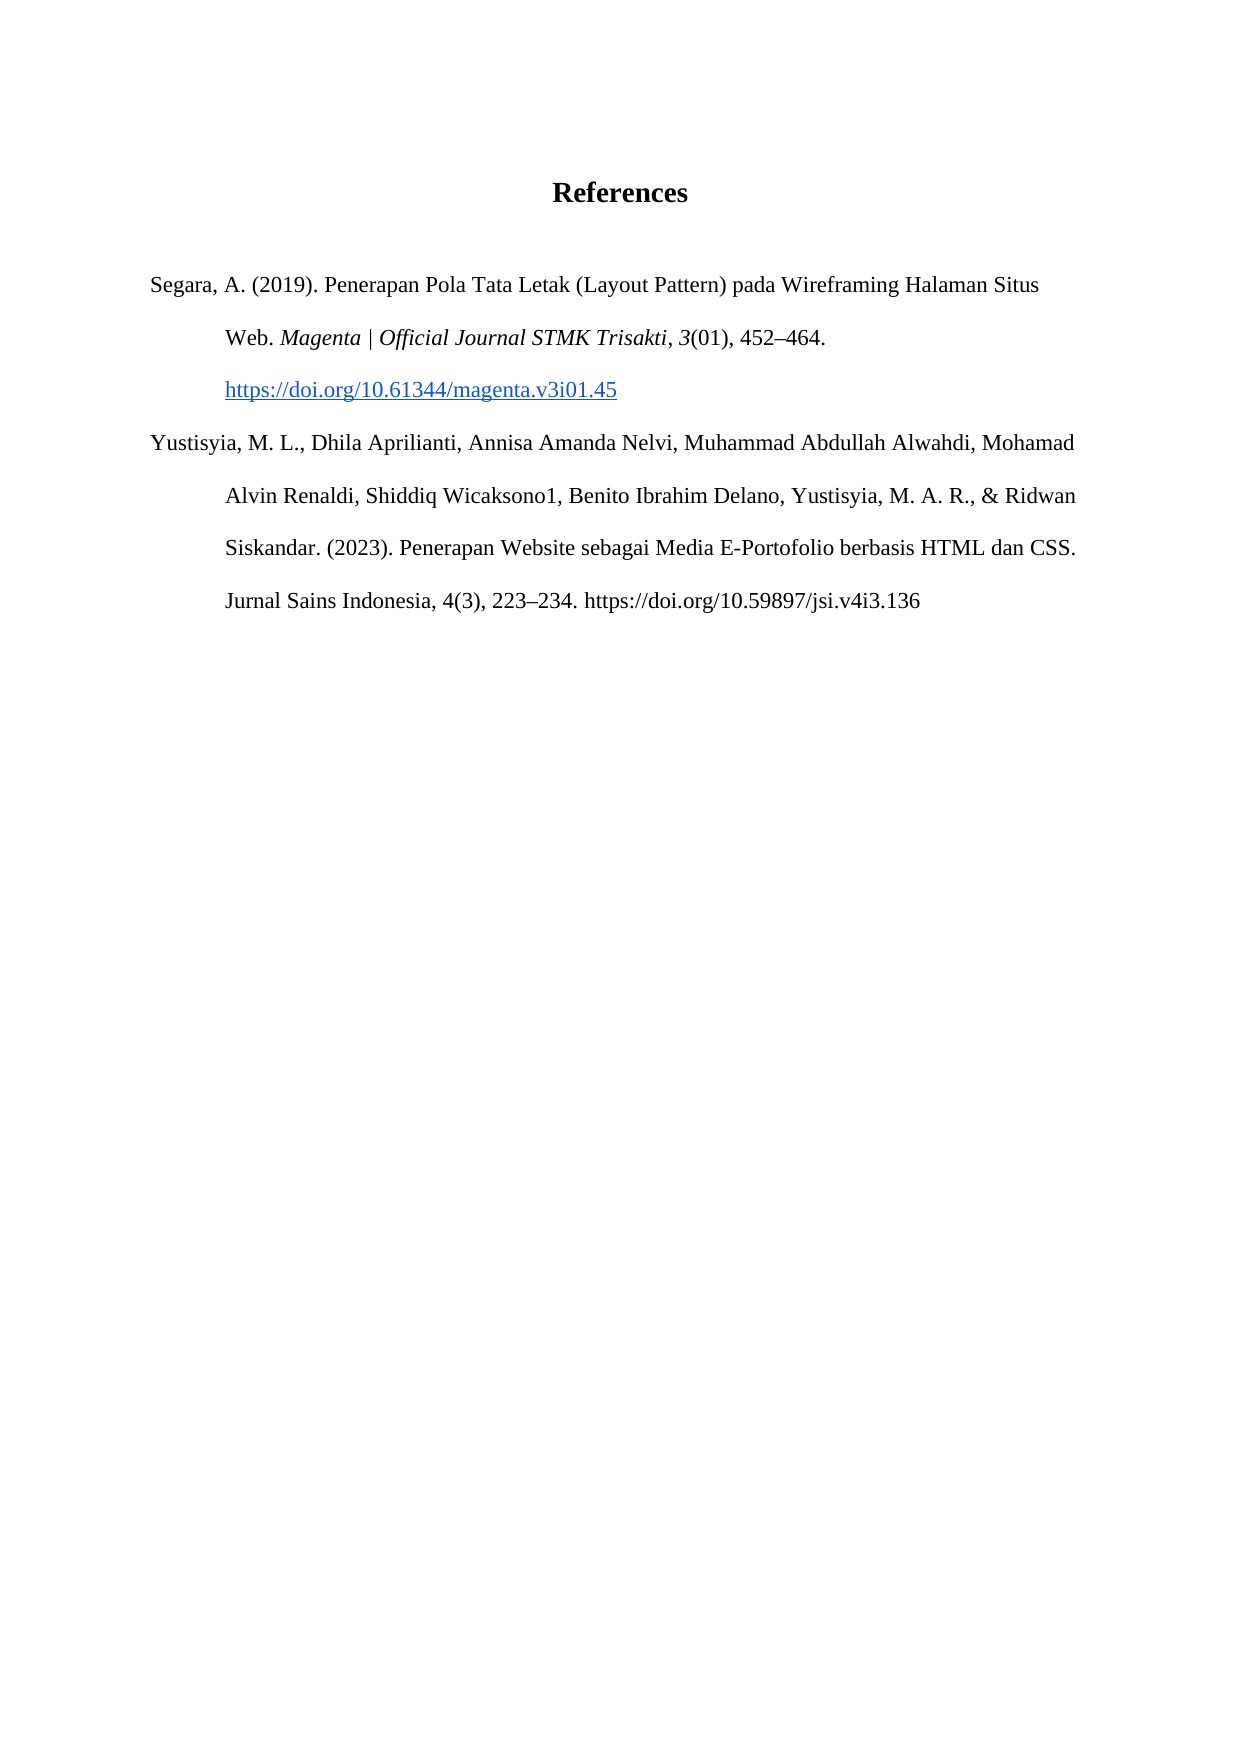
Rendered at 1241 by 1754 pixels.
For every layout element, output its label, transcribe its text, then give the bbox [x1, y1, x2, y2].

subtitle References [150, 175, 1090, 242]
text Yustisyia, M. L., Dhila Aprilianti, Annisa Amanda Nelvi, Muhammad Abdullah Alwahdi, Mohamad Alvin Renaldi, Shiddiq Wicaksono1, Benito Ibrahim Delano, Yustisyia, M. A. R., & Ridwan Siskandar. (2023). Penerapan Website sebagai Media E-Portofolio berbasis HTML dan CSS. Jurnal Sains Indonesia, 4(3), 223–234. https://doi.org/10.59897/jsi.v4i3.136 [150, 429, 1090, 613]
text Segara, A. (2019). Penerapan Pola Tata Letak (Layout Pattern) pada Wireframing Halaman Situs Web. Magenta | Official Journal STMK Trisakti, 3(01), 452–464. https://doi.org/10.61344/magenta.v3i01.45 [150, 271, 1090, 403]
